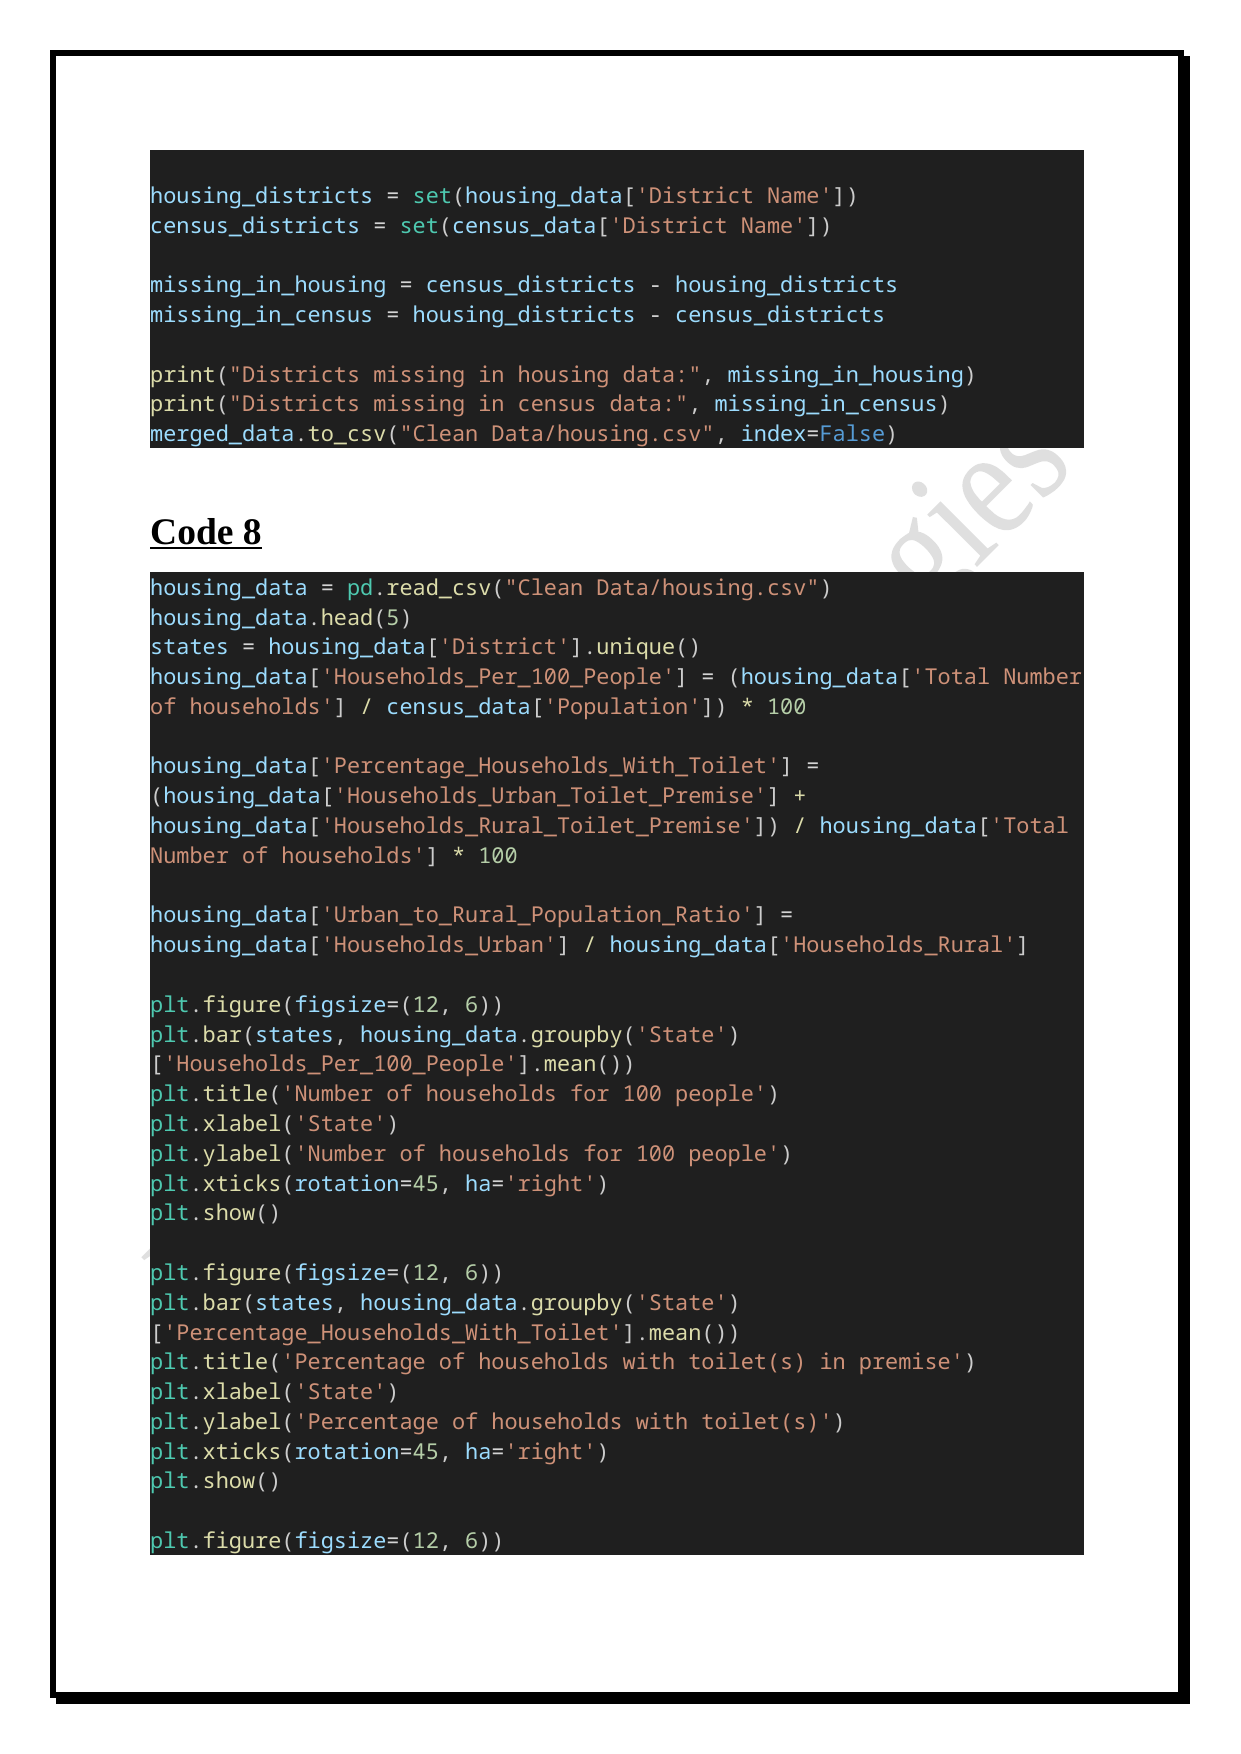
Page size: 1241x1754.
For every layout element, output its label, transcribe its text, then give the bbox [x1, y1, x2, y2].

text missing_in_census = housing_districts - census_districts [150, 299, 1084, 329]
text plt.ylabel('Percentage of households with toilet(s)') [150, 1406, 1084, 1436]
text plt.title('Number of households for 100 people') [150, 1078, 1084, 1108]
text plt.title('Percentage of households with toilet(s) in premise') [150, 1346, 1084, 1376]
text plt.show() [150, 1197, 1084, 1227]
text plt.xticks(rotation=45, ha='right') [150, 1436, 1084, 1465]
text plt.xlabel('State') [150, 1108, 1084, 1138]
text housing_data['Households_Per_100_People'] = (housing_data['Total Number of households'] / census_data['Population']) * 100 [150, 661, 1084, 721]
text merged_data.to_csv("Clean Data/housing.csv", index=False) [150, 418, 1084, 448]
text housing_data.head(5) [150, 601, 1084, 631]
text housing_data = pd.read_csv("Clean Data/housing.csv") [150, 572, 1084, 601]
text plt.ylabel('Number of households for 100 people') [150, 1138, 1084, 1167]
text plt.figure(figsize=(12, 6)) [150, 989, 1084, 1018]
text housing_data['Percentage_Households_With_Toilet'] = (housing_data['Households_Urban_Toilet_Premise'] + housing_data['Households_Rural_Toilet_Premise']) / housing_data['Total Number of households'] * 100 [150, 750, 1084, 869]
text states = housing_data['District'].unique() [150, 631, 1084, 661]
text missing_in_housing = census_districts - housing_districts [150, 269, 1084, 299]
text census_districts = set(census_data['District Name']) [150, 209, 1084, 239]
text plt.figure(figsize=(12, 6)) [150, 1525, 1084, 1555]
text print("Districts missing in housing data:", missing_in_housing) [150, 358, 1084, 388]
text plt.xticks(rotation=45, ha='right') [150, 1167, 1084, 1197]
text plt.figure(figsize=(12, 6)) [150, 1257, 1084, 1287]
text housing_data['Urban_to_Rural_Population_Ratio'] = housing_data['Households_Urban'] / housing_data['Households_Rural'] [150, 899, 1084, 959]
text housing_districts = set(housing_data['District Name']) [150, 180, 1084, 209]
text plt.bar(states, housing_data.groupby('State')['Percentage_Households_With_Toilet'].mean()) [150, 1287, 1084, 1346]
text plt.xlabel('State') [150, 1376, 1084, 1406]
text plt.show() [150, 1465, 1084, 1495]
text print("Districts missing in census data:", missing_in_census) [150, 388, 1084, 418]
text Code 8 [150, 510, 1084, 553]
text plt.bar(states, housing_data.groupby('State')['Households_Per_100_People'].mean()) [150, 1018, 1084, 1078]
